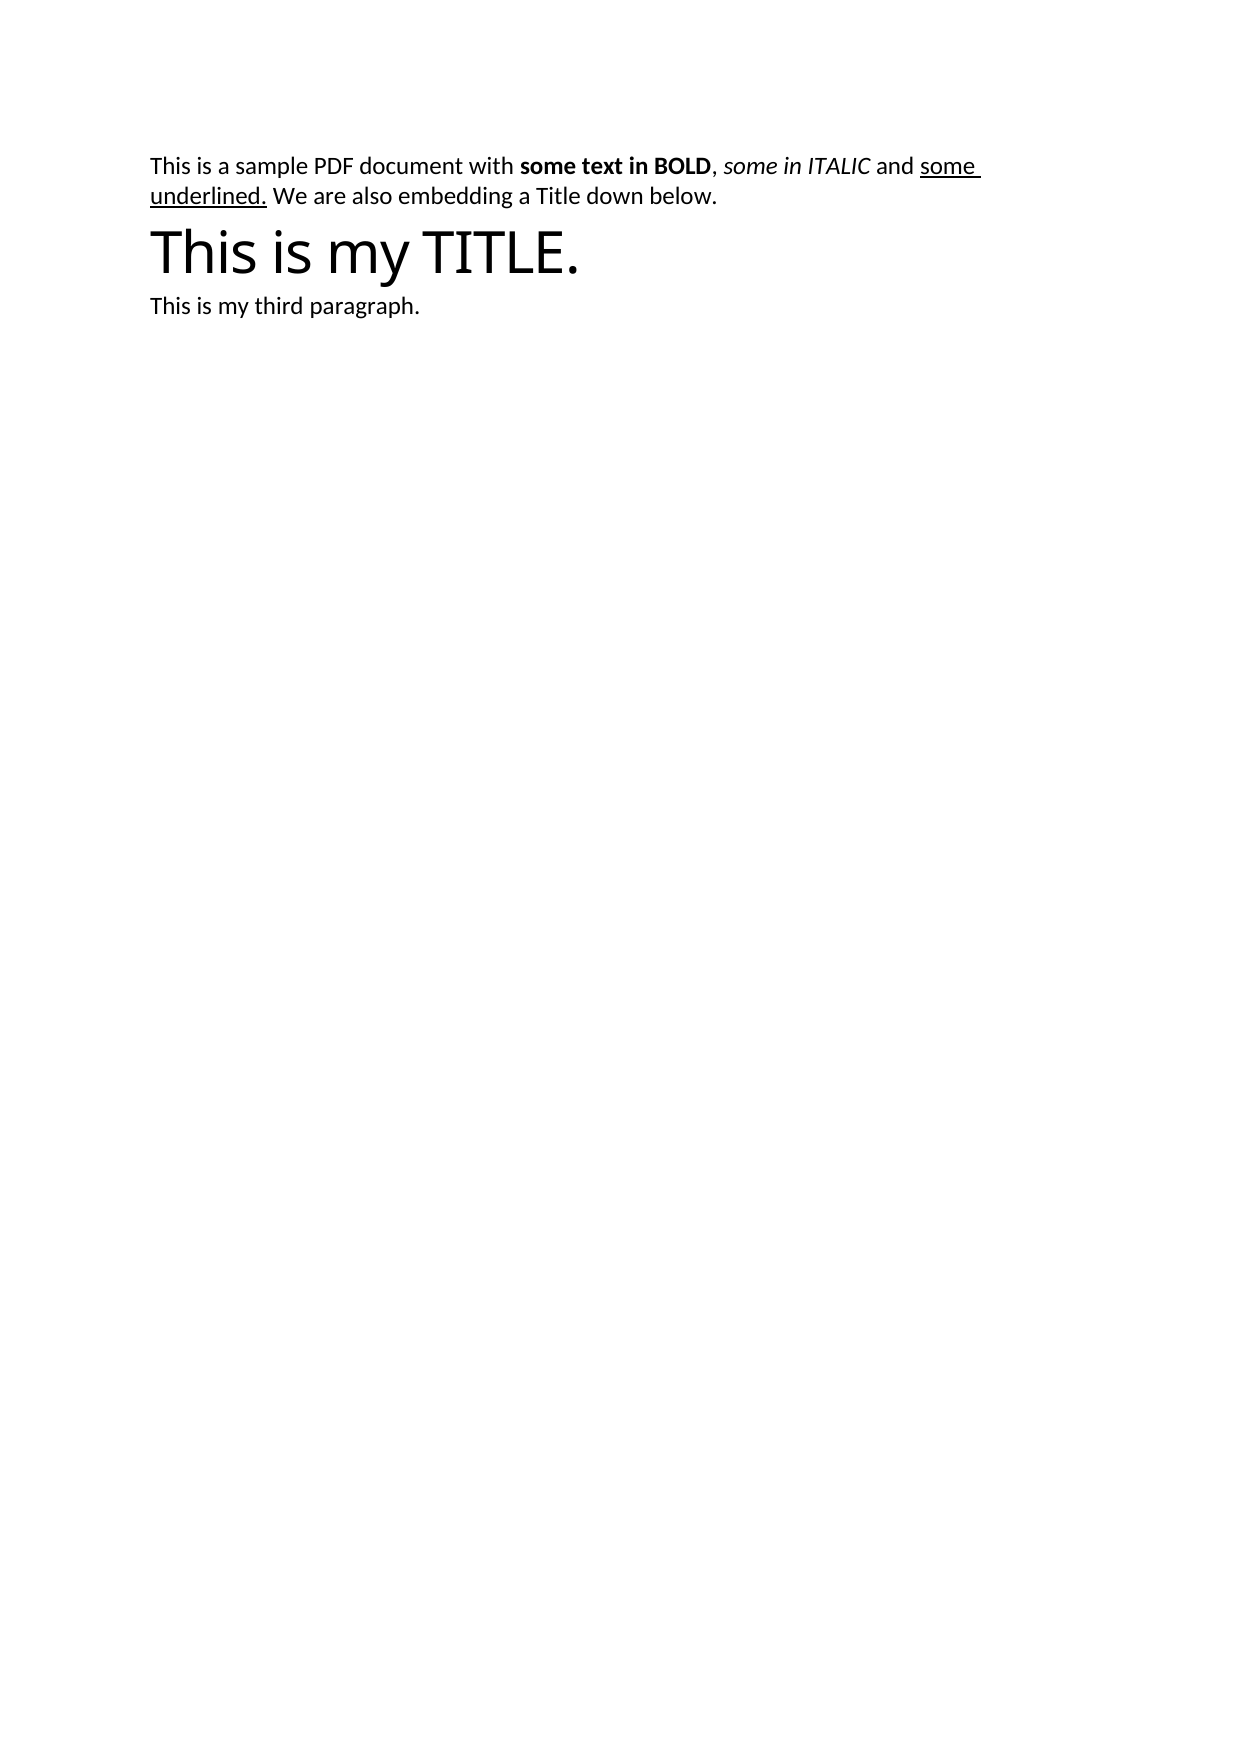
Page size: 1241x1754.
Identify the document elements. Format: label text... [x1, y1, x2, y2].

text This is my third paragraph. [150, 291, 1090, 321]
title This is my TITLE. [150, 211, 1090, 291]
text This is a sample PDF document with some text in BOLD, some in ITALIC and some underlined. We are also embedding a Title down below. [150, 150, 1090, 211]
